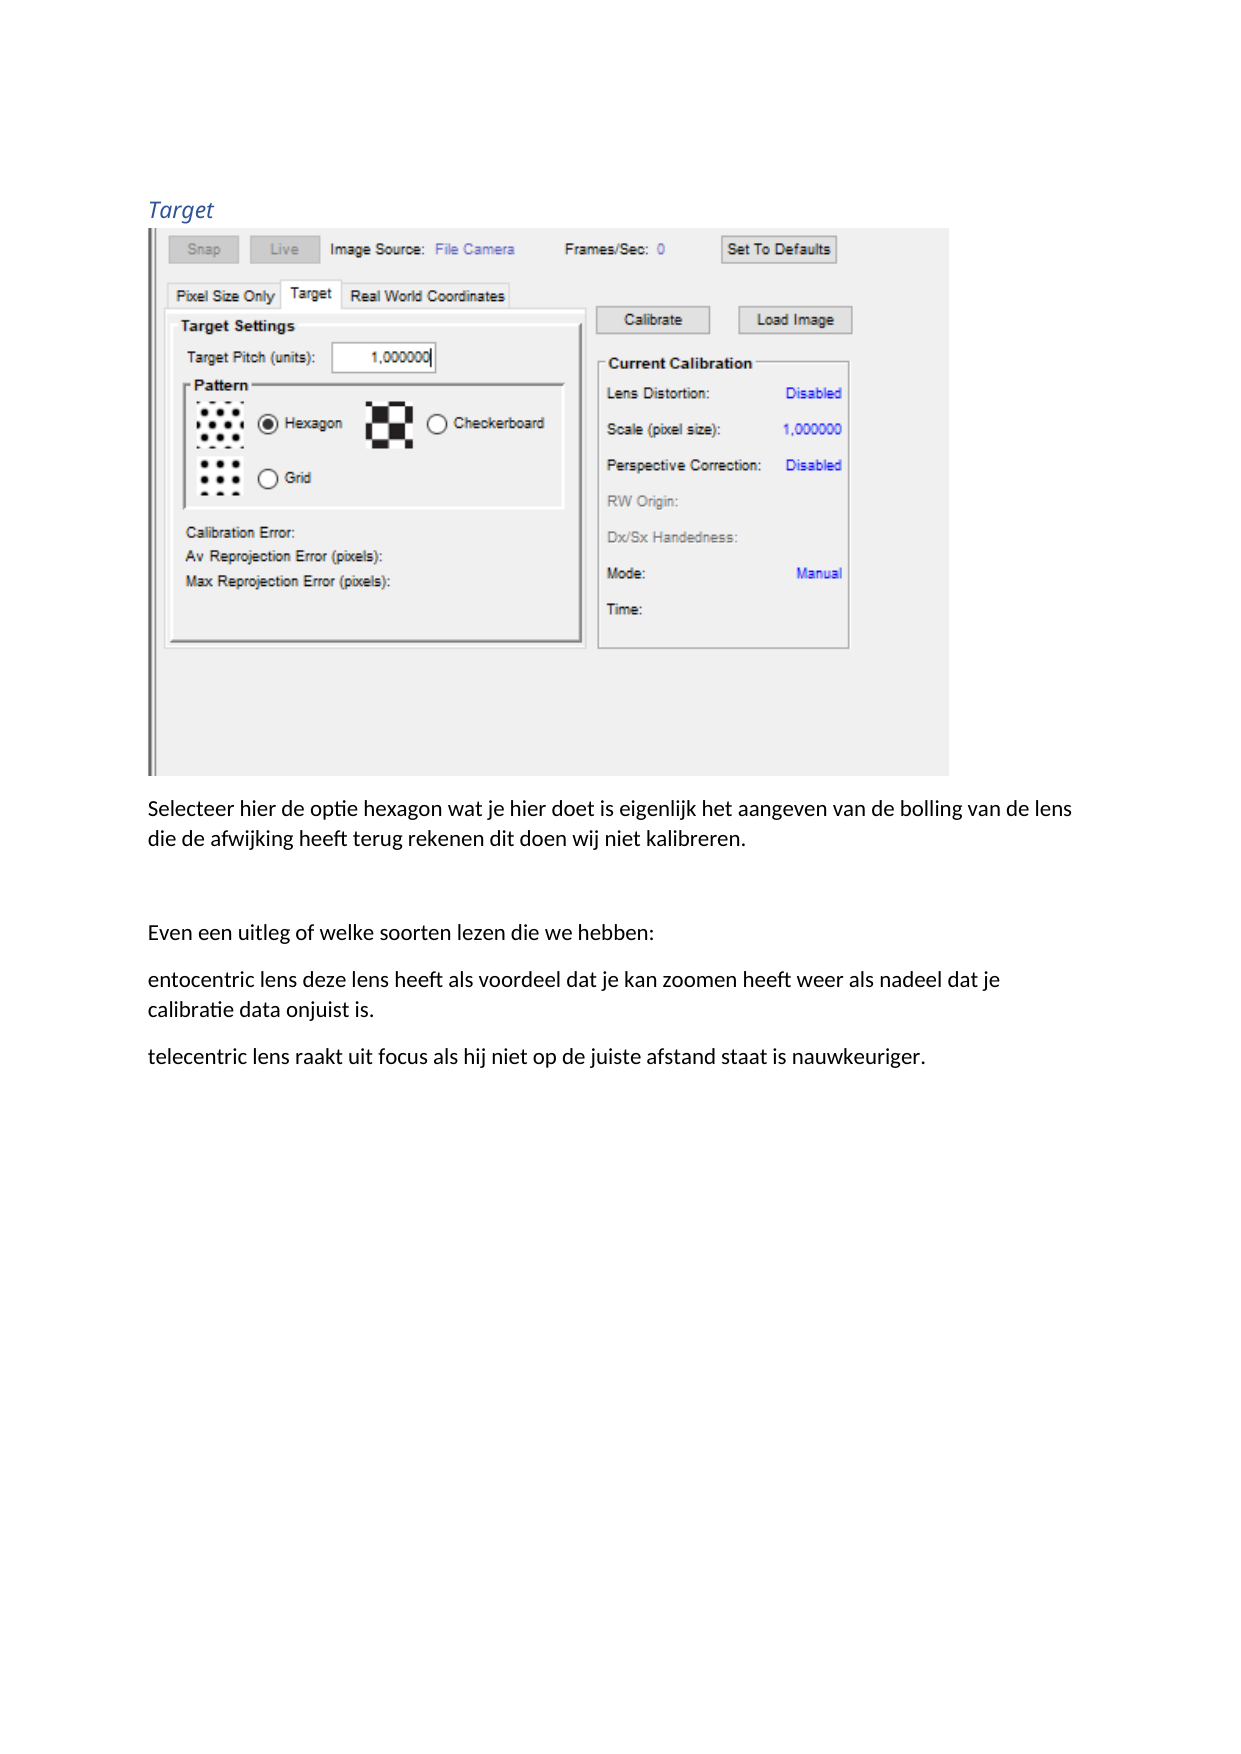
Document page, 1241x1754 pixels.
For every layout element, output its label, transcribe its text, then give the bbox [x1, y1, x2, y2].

text Even een uitleg of welke soorten lezen die we hebben: [148, 918, 1093, 946]
text Selecteer hier de optie hexagon wat je hier doet is eigenlijk het aangeven van de bolling van de lens die de afwijking heeft terug rekenen dit doen wij niet kalibreren. [148, 794, 1093, 852]
text entocentric lens deze lens heeft als voordeel dat je kan zoomen heeft weer als nadeel dat je calibratie data onjuist is. [148, 965, 1093, 1023]
subtitle Target [148, 194, 1093, 226]
picture [147, 228, 950, 776]
text telecentric lens raakt uit focus als hij niet op de juiste afstand staat is nauwkeuriger. [148, 1042, 1093, 1070]
